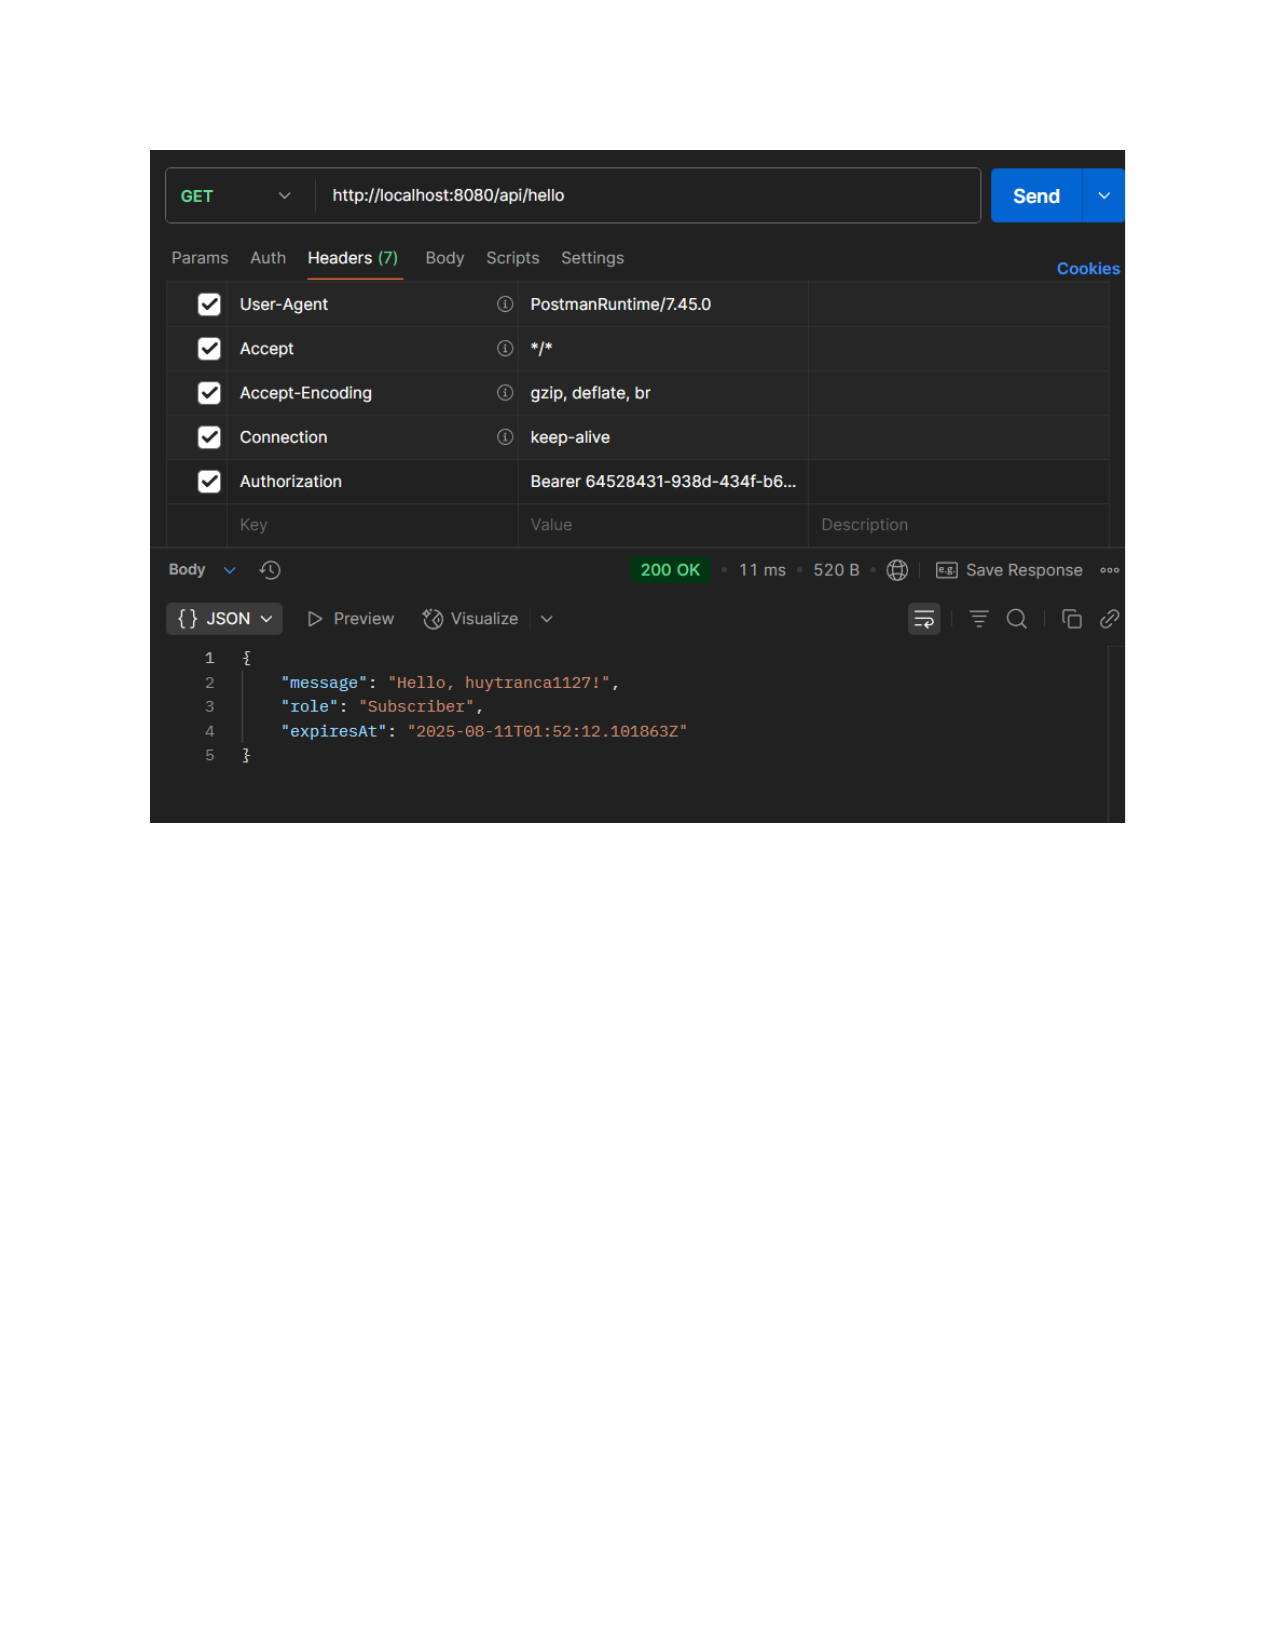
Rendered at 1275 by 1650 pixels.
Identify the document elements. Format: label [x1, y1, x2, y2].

picture [150, 150, 1125, 823]
